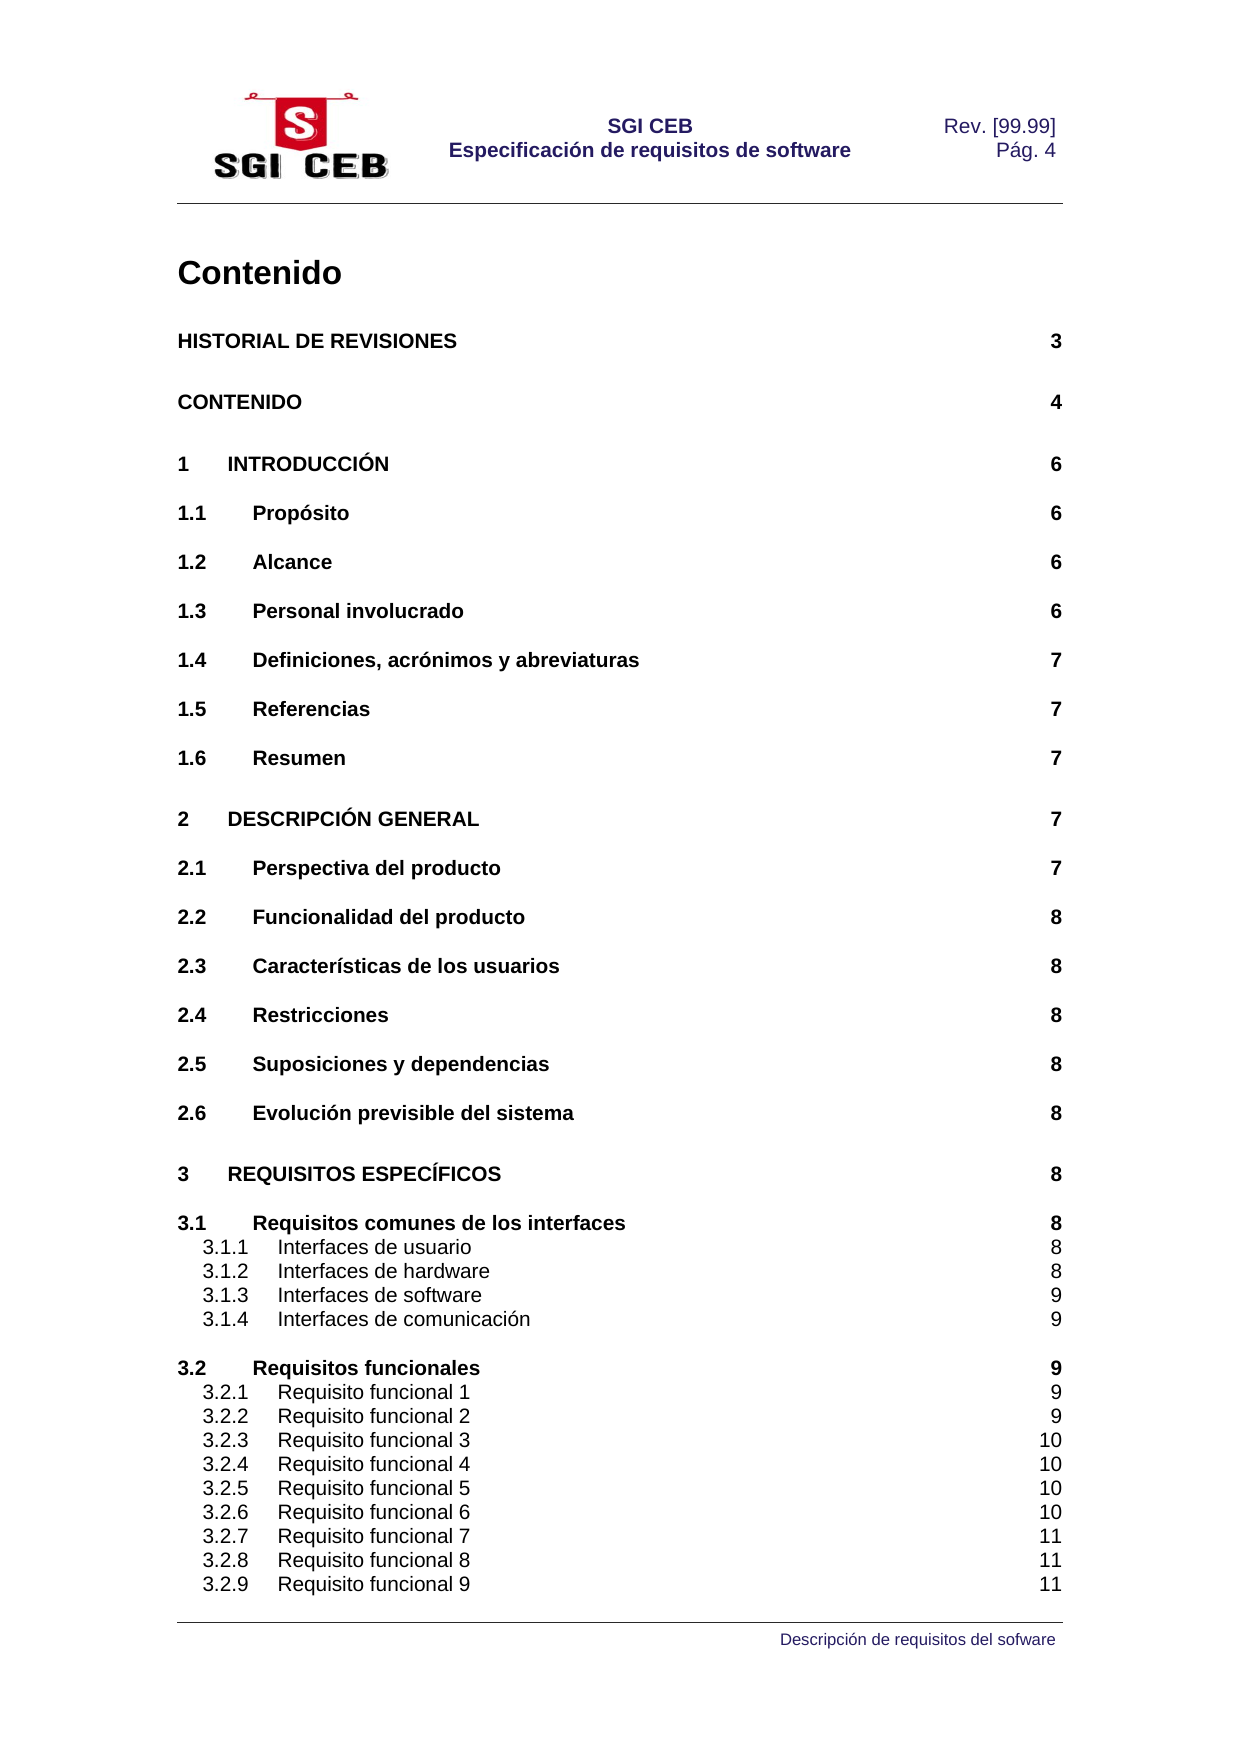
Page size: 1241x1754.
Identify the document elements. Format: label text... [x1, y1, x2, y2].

text 3.2.4 Requisito funcional 4 10 [202, 1452, 1063, 1476]
text 1.5 Referencias 7 [177, 696, 1063, 720]
text Historial de Revisiones 3 [177, 329, 1063, 353]
list Contenido [177, 253, 1063, 291]
text 3.2.2 Requisito funcional 2 9 [202, 1404, 1063, 1428]
text 3.2.3 Requisito funcional 3 10 [202, 1428, 1063, 1452]
text 3.1.4 Interfaces de comunicación 9 [202, 1307, 1063, 1331]
text 3.1.3 Interfaces de software 9 [202, 1283, 1063, 1307]
text 3.2 Requisitos funcionales 9 [177, 1356, 1063, 1380]
text 2.4 Restricciones 8 [177, 1003, 1063, 1027]
text 3 Requisitos específicos 8 [177, 1162, 1063, 1186]
text 2.1 Perspectiva del producto 7 [177, 856, 1063, 880]
text 1.6 Resumen 7 [177, 745, 1063, 769]
text 1.3 Personal involucrado 6 [177, 598, 1063, 622]
text 3.2.6 Requisito funcional 6 10 [202, 1499, 1063, 1523]
text 2 Descripción general 7 [177, 807, 1063, 831]
text 2.5 Suposiciones y dependencias 8 [177, 1052, 1063, 1076]
text Contenido 4 [177, 390, 1063, 414]
text 3.2.7 Requisito funcional 7 11 [202, 1523, 1063, 1547]
text 3.2.1 Requisito funcional 1 9 [202, 1380, 1063, 1404]
text 2.6 Evolución previsible del sistema 8 [177, 1101, 1063, 1124]
text 1.1 Propósito 6 [177, 501, 1063, 524]
text 3.2.9 Requisito funcional 9 11 [202, 1571, 1063, 1595]
text 3.2.5 Requisito funcional 5 10 [202, 1476, 1063, 1499]
text 3.1.1 Interfaces de usuario 8 [202, 1235, 1063, 1259]
text 3.1.2 Interfaces de hardware 8 [202, 1259, 1063, 1283]
text 3.1 Requisitos comunes de los interfaces 8 [177, 1211, 1063, 1235]
text 1 Introducción 6 [177, 452, 1063, 476]
text 2.2 Funcionalidad del producto 8 [177, 905, 1063, 929]
text 1.4 Definiciones, acrónimos y abreviaturas 7 [177, 647, 1063, 671]
text 1.2 Alcance 6 [177, 549, 1063, 573]
text 2.3 Características de los usuarios 8 [177, 954, 1063, 978]
text 3.2.8 Requisito funcional 8 11 [202, 1547, 1063, 1571]
